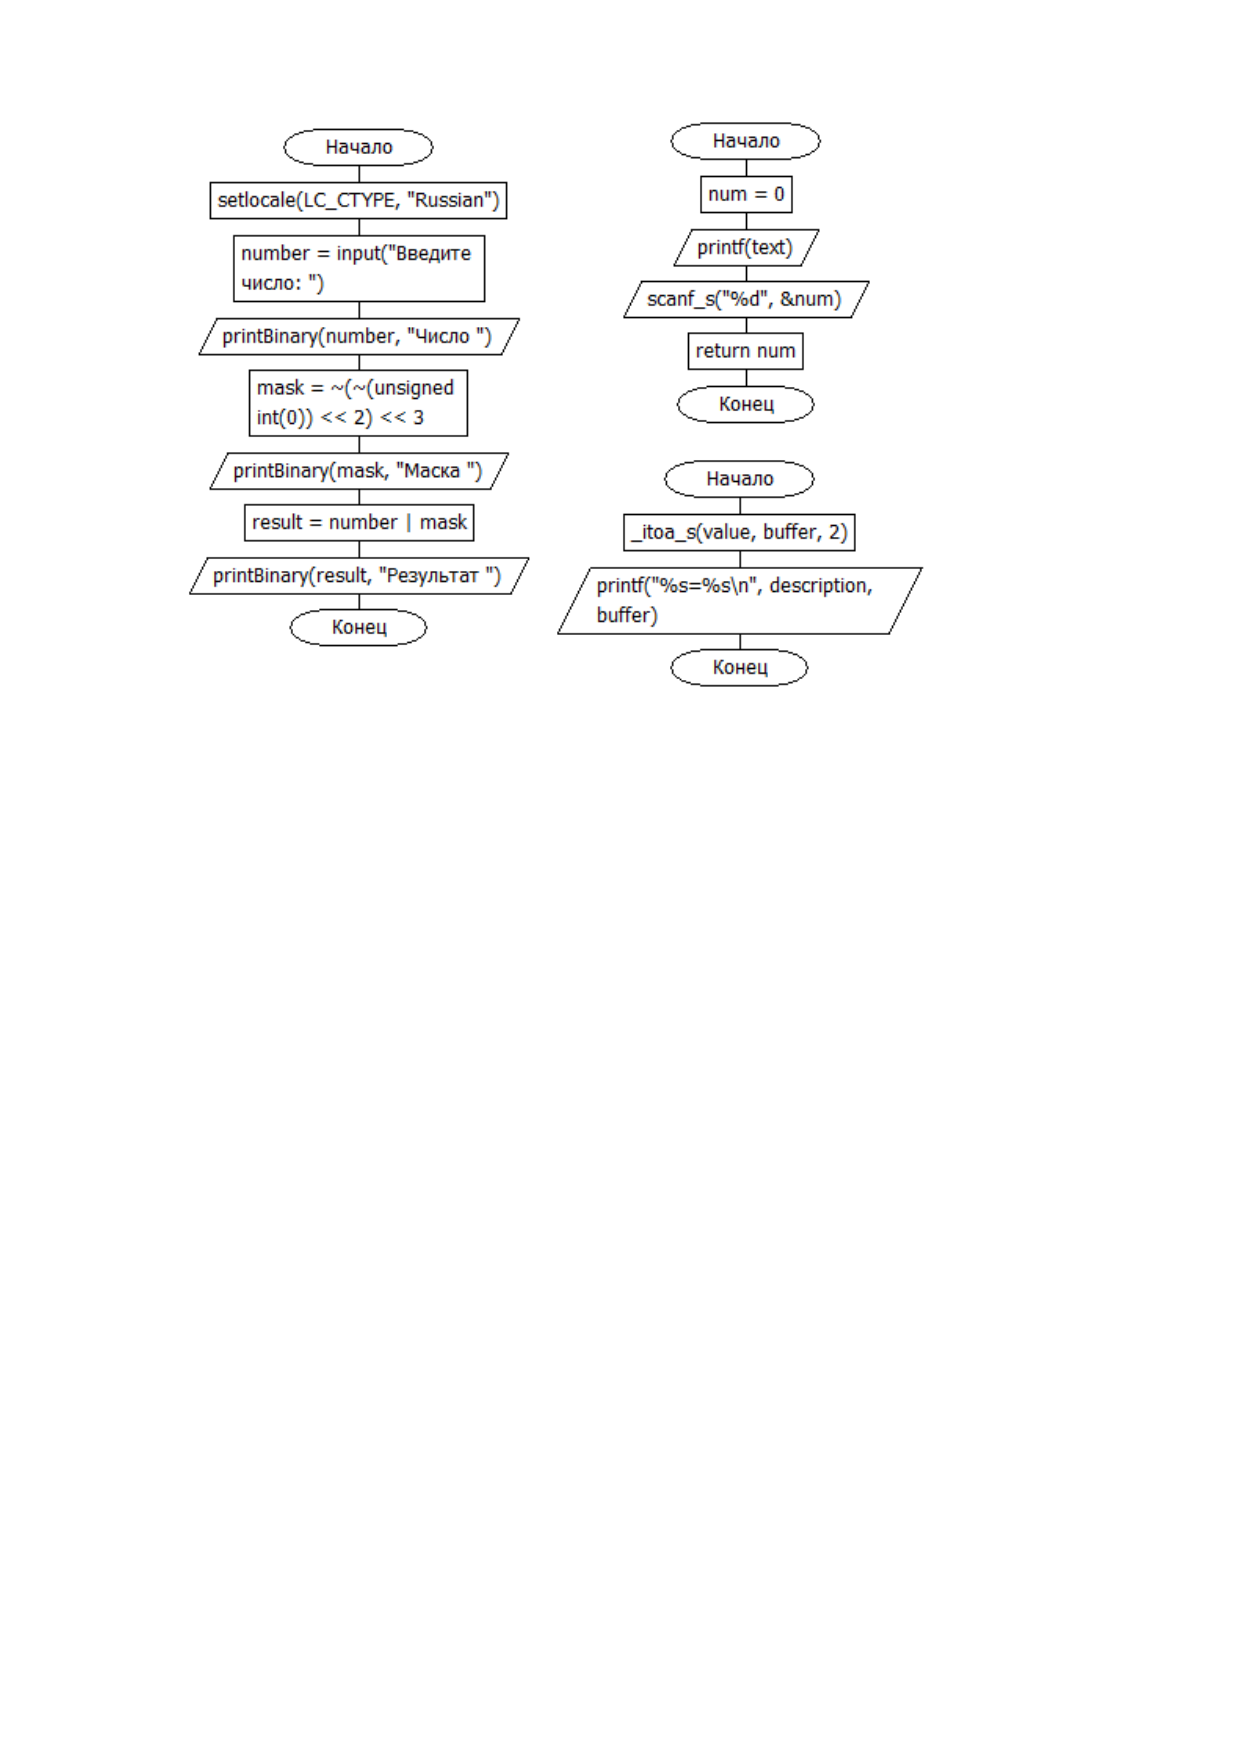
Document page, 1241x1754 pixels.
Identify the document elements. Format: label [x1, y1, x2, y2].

picture [557, 448, 925, 690]
picture [619, 118, 884, 433]
picture [177, 118, 539, 656]
